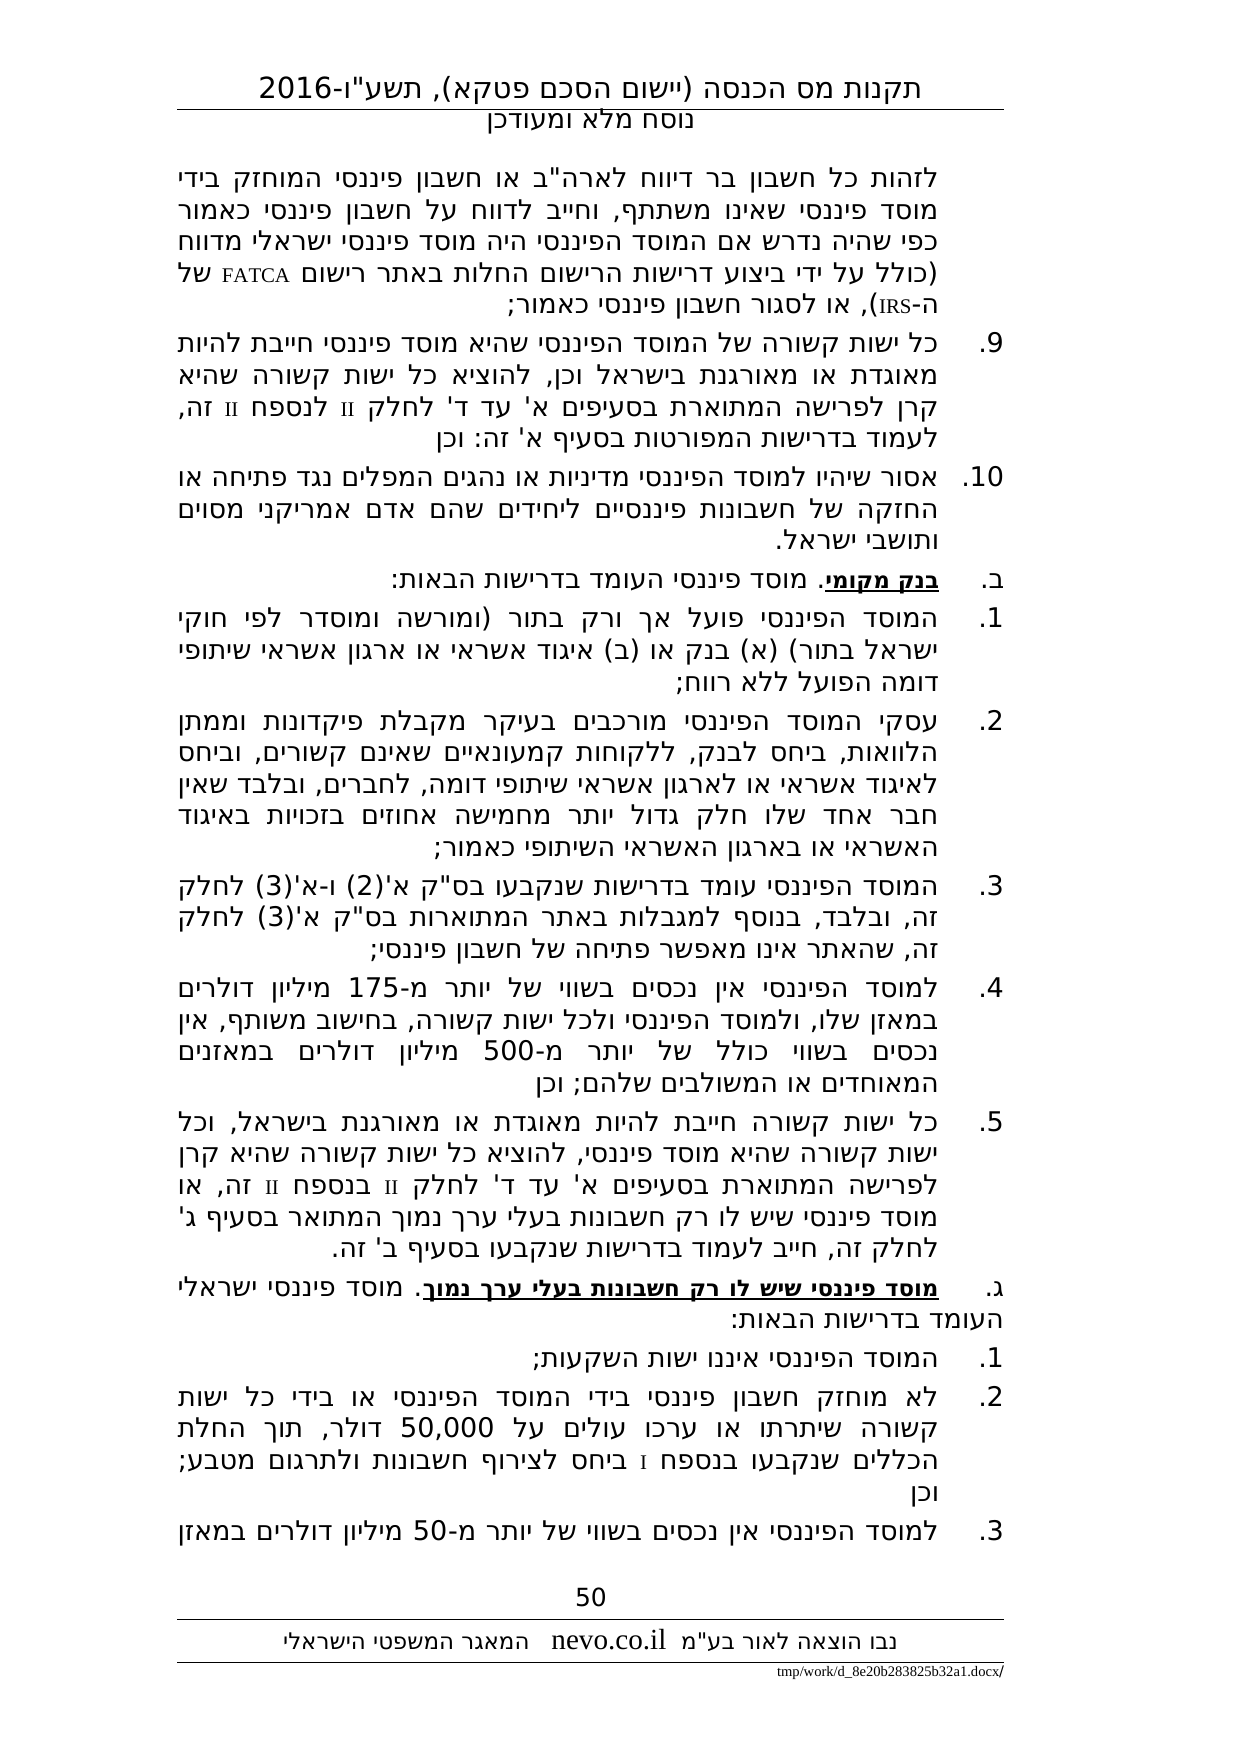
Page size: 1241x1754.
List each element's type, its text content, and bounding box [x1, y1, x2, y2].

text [177, 162, 1004, 320]
text 9. כל ישות קשורה של המוסד הפיננסי שהיא מוסד פיננסי חייבת להיות מאוגדת או מאורגנת בישראל וכן, להוציא כל ישות קשורה שהיא קרן לפרישה המתוארת בסעיפים א' עד ד' לחלק II לנספח II זה, לעמוד בדרישות המפורטות בסעיף א' זה: וכן [177, 328, 1004, 454]
text 4. למוסד הפיננסי אין נכסים בשווי של יותר מ-175 מיליון דולרים במאזן שלו, ולמוסד הפיננסי ולכל ישות קשורה, בחישוב משותף, אין נכסים בשווי כולל של יותר מ-500 מיליון דולרים במאזנים המאוחדים או המשולבים שלהם; וכן [177, 972, 1004, 1099]
text 1. המוסד הפיננסי איננו ישות השקעות; [177, 1342, 1004, 1374]
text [177, 1515, 1004, 1546]
text 5. כל ישות קשורה חייבת להיות מאוגדת או מאורגנת בישראל, וכל ישות קשורה שהיא מוסד פיננסי, להוציא כל ישות קשורה שהיא קרן לפרישה המתוארת בסעיפים א' עד ד' לחלק II בנספח II זה, או מוסד פיננסי שיש לו רק חשבונות בעלי ערך נמוך המתואר בסעיף ג' לחלק זה, חייב לעמוד בדרישות שנקבעו בסעיף ב' זה. [177, 1106, 1004, 1264]
text ג. מוסד פיננסי שיש לו רק חשבונות בעלי ערך נמוך. מוסד פיננסי ישראלי העומד בדרישות הבאות: [177, 1271, 1004, 1334]
text ב. בנק מקומי. מוסד פיננסי העומד בדרישות הבאות: [177, 564, 1004, 595]
text 3. המוסד הפיננסי עומד בדרישות שנקבעו בס"ק א'(2) ו-א'(3) לחלק זה, ובלבד, בנוסף למגבלות באתר המתוארות בס"ק א'(3) לחלק זה, שהאתר אינו מאפשר פתיחה של חשבון פיננסי; [177, 870, 1004, 965]
text 10. אסור שיהיו למוסד הפיננסי מדיניות או נהגים המפלים נגד פתיחה או החזקה של חשבונות פיננסיים ליחידים שהם אדם אמריקני מסוים ותושבי ישראל. [177, 461, 1004, 556]
text 2. עסקי המוסד הפיננסי מורכבים בעיקר מקבלת פיקדונות וממתן הלוואות, ביחס לבנק, ללקוחות קמעונאיים שאינם קשורים, וביחס לאיגוד אשראי או לארגון אשראי שיתופי דומה, לחברים, ובלבד שאין חבר אחד שלו חלק גדול יותר מחמישה אחוזים בזכויות באיגוד האשראי או בארגון האשראי השיתופי כאמור; [177, 705, 1004, 863]
text 2. לא מוחזק חשבון פיננסי בידי המוסד הפיננסי או בידי כל ישות קשורה שיתרתו או ערכו עולים על 50,000 דולר, תוך החלת הכללים שנקבעו בנספח I ביחס לצירוף חשבונות ולתרגום מטבע; וכן [177, 1381, 1004, 1507]
text 1. המוסד הפיננסי פועל אך ורק בתור (ומורשה ומוסדר לפי חוקי ישראל בתור) (א) בנק או (ב) איגוד אשראי או ארגון אשראי שיתופי דומה הפועל ללא רווח; [177, 603, 1004, 697]
